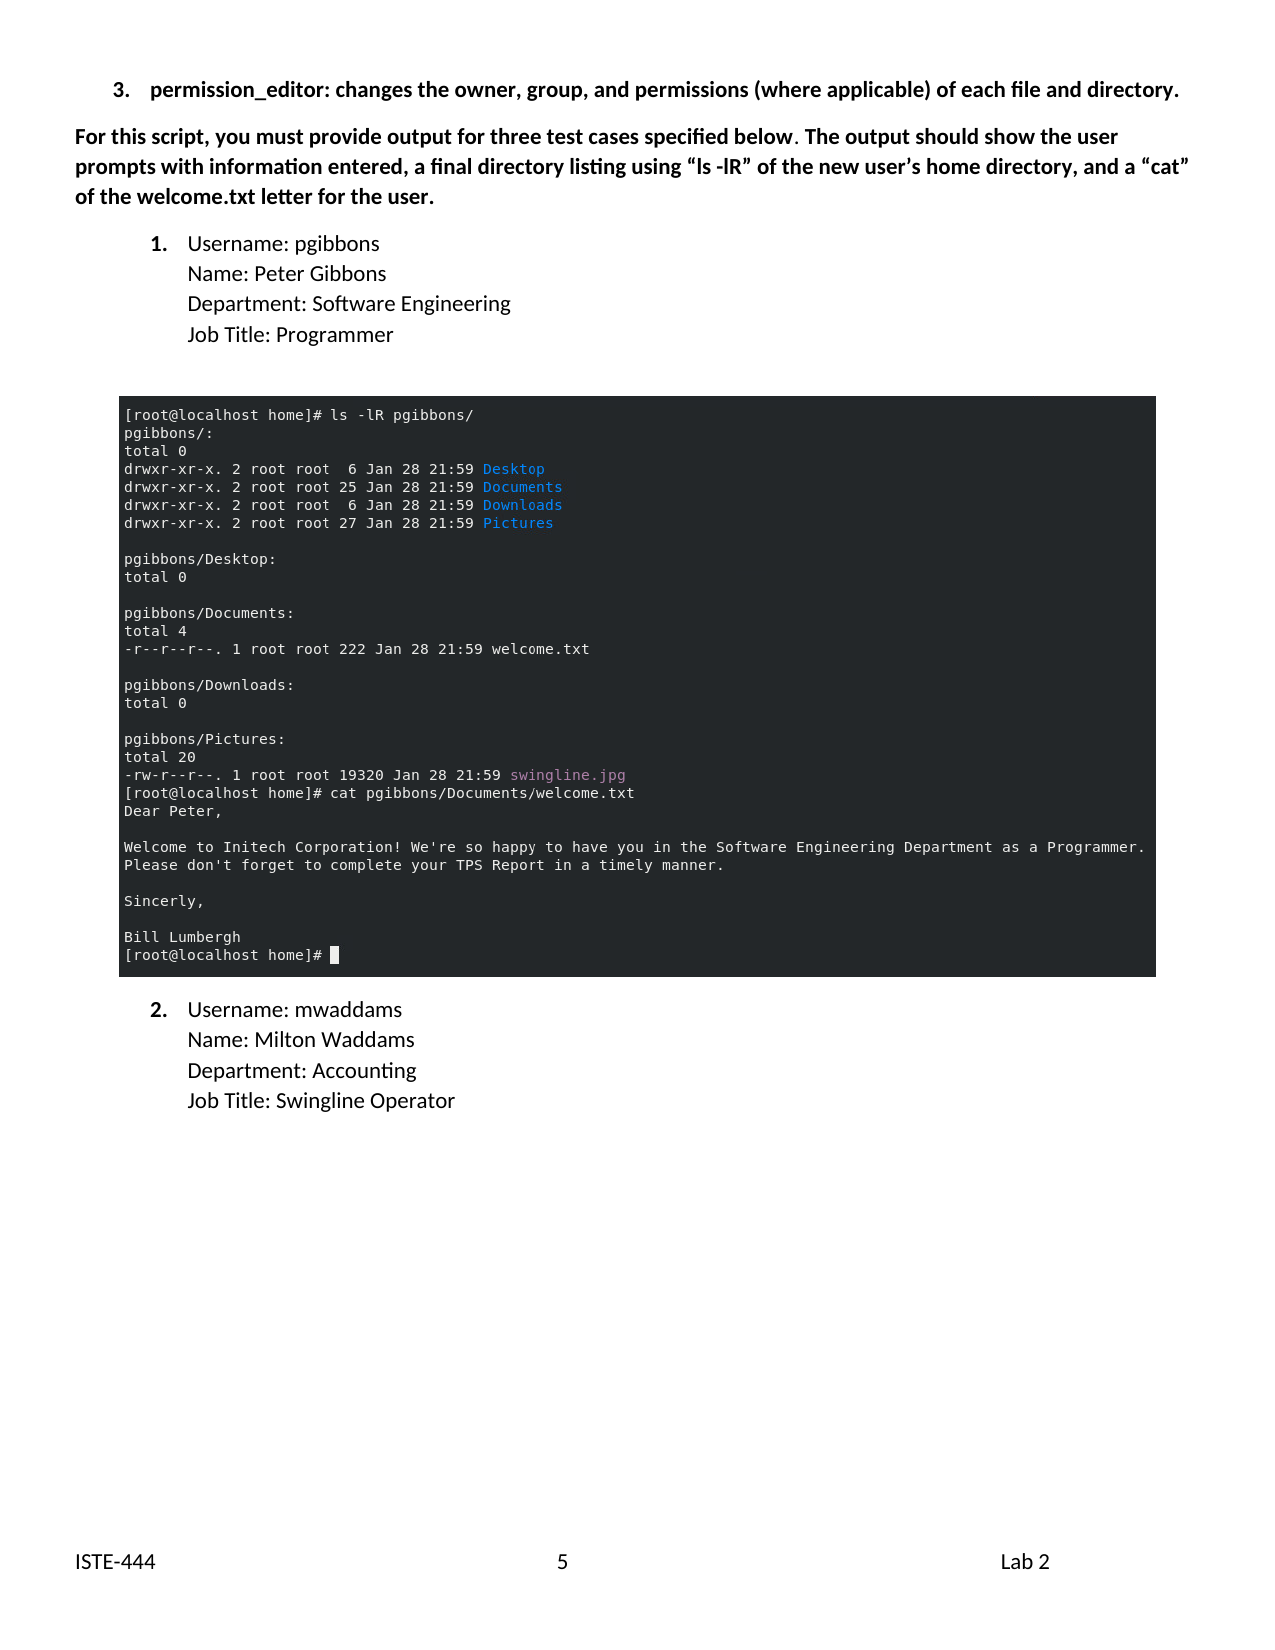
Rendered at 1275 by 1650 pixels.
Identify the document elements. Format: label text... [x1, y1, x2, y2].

list permission_editor: changes the owner, group, and permissions (where applicable) of each file and directory. [112, 75, 1200, 103]
list Username: pgibbons Name: Peter Gibbons Department: Software Engineering Job Title: Programmer [150, 229, 1200, 348]
text For this script, you must provide output for three test cases specified below. The output should show the user prompts with information entered, a final directory listing using “ls -lR” of the new user’s home directory, and a “cat” of the welcome.txt letter for the user. [75, 122, 1200, 210]
list Username: mwaddams Name: Milton Waddams Department: Accounting Job Title: Swingline Operator [150, 995, 1200, 1114]
picture [119, 396, 1156, 977]
